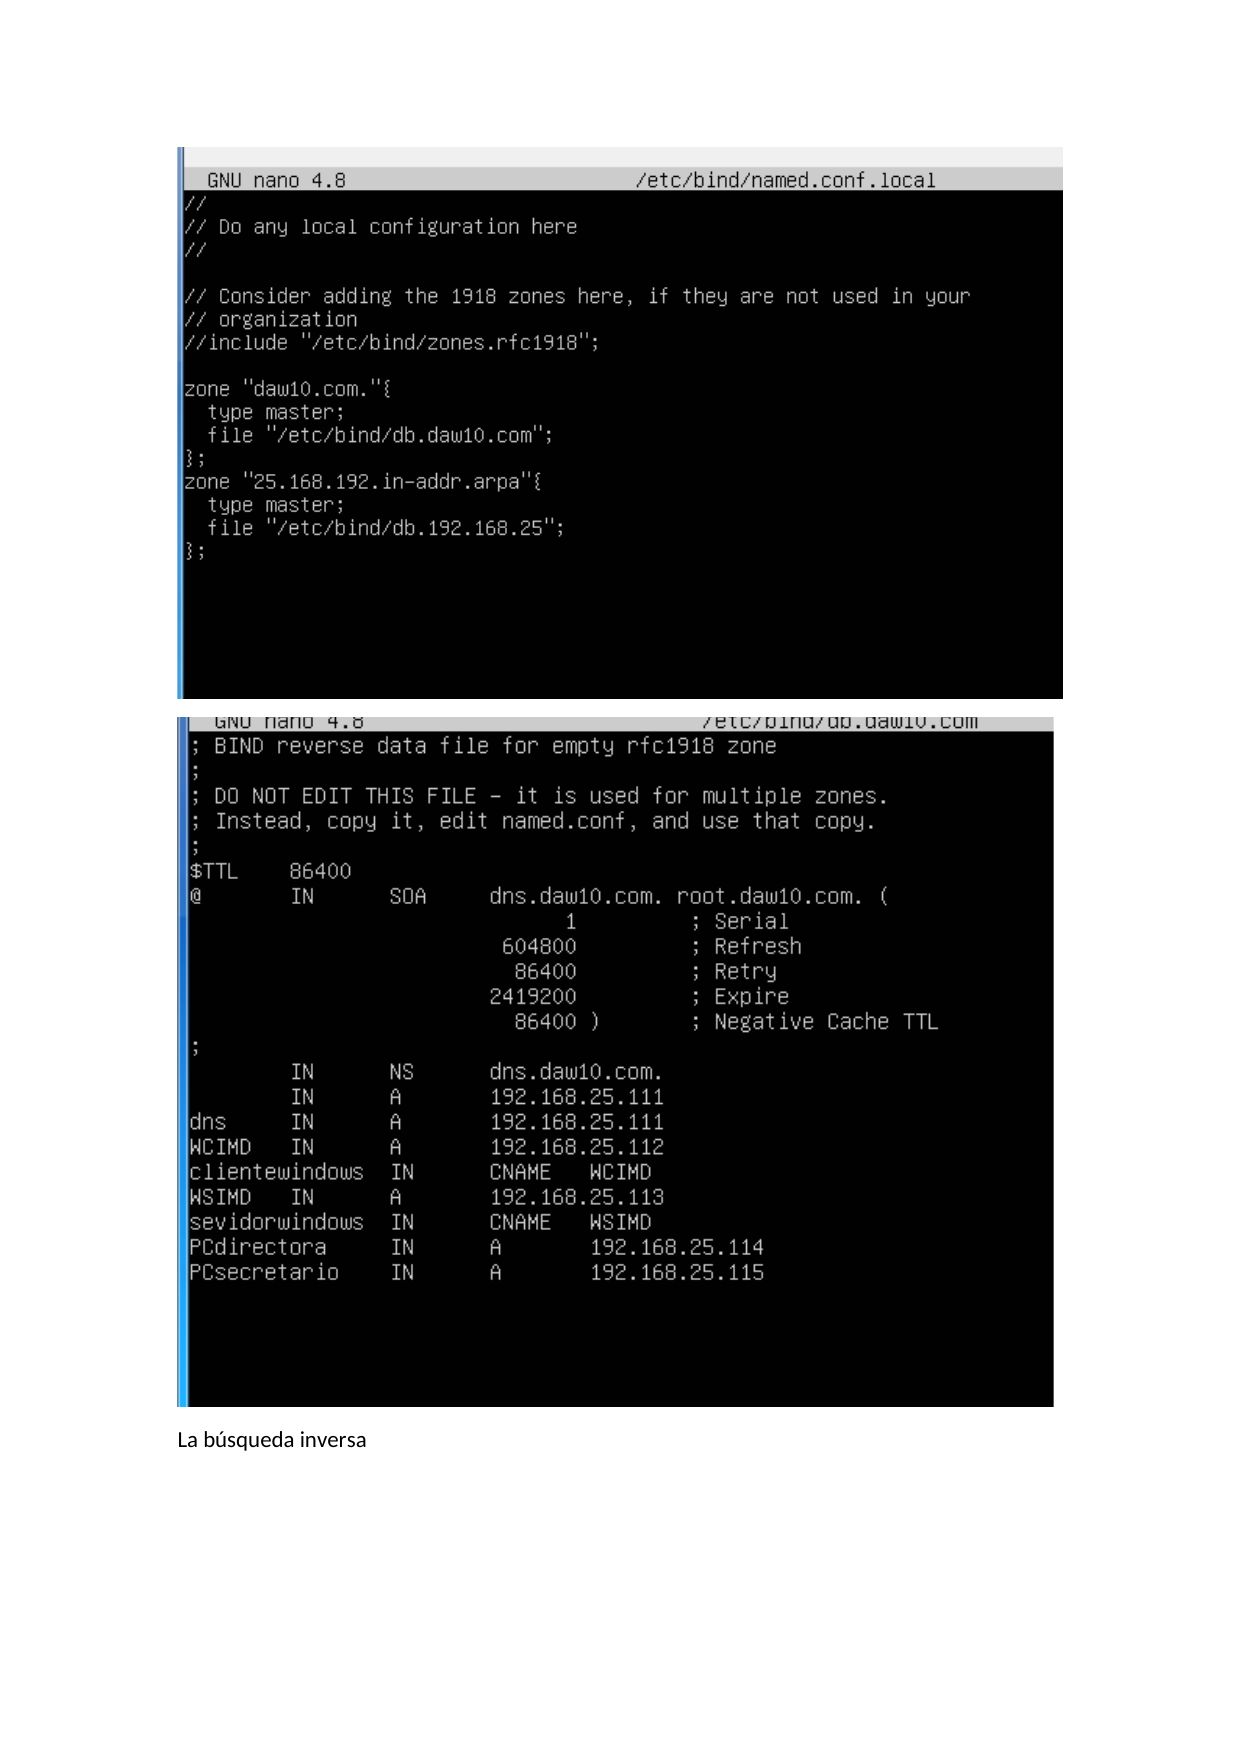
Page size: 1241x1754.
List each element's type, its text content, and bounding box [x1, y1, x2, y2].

picture [177, 147, 1063, 699]
text La búsqueda inversa [177, 1425, 1063, 1453]
picture [177, 717, 1054, 1407]
